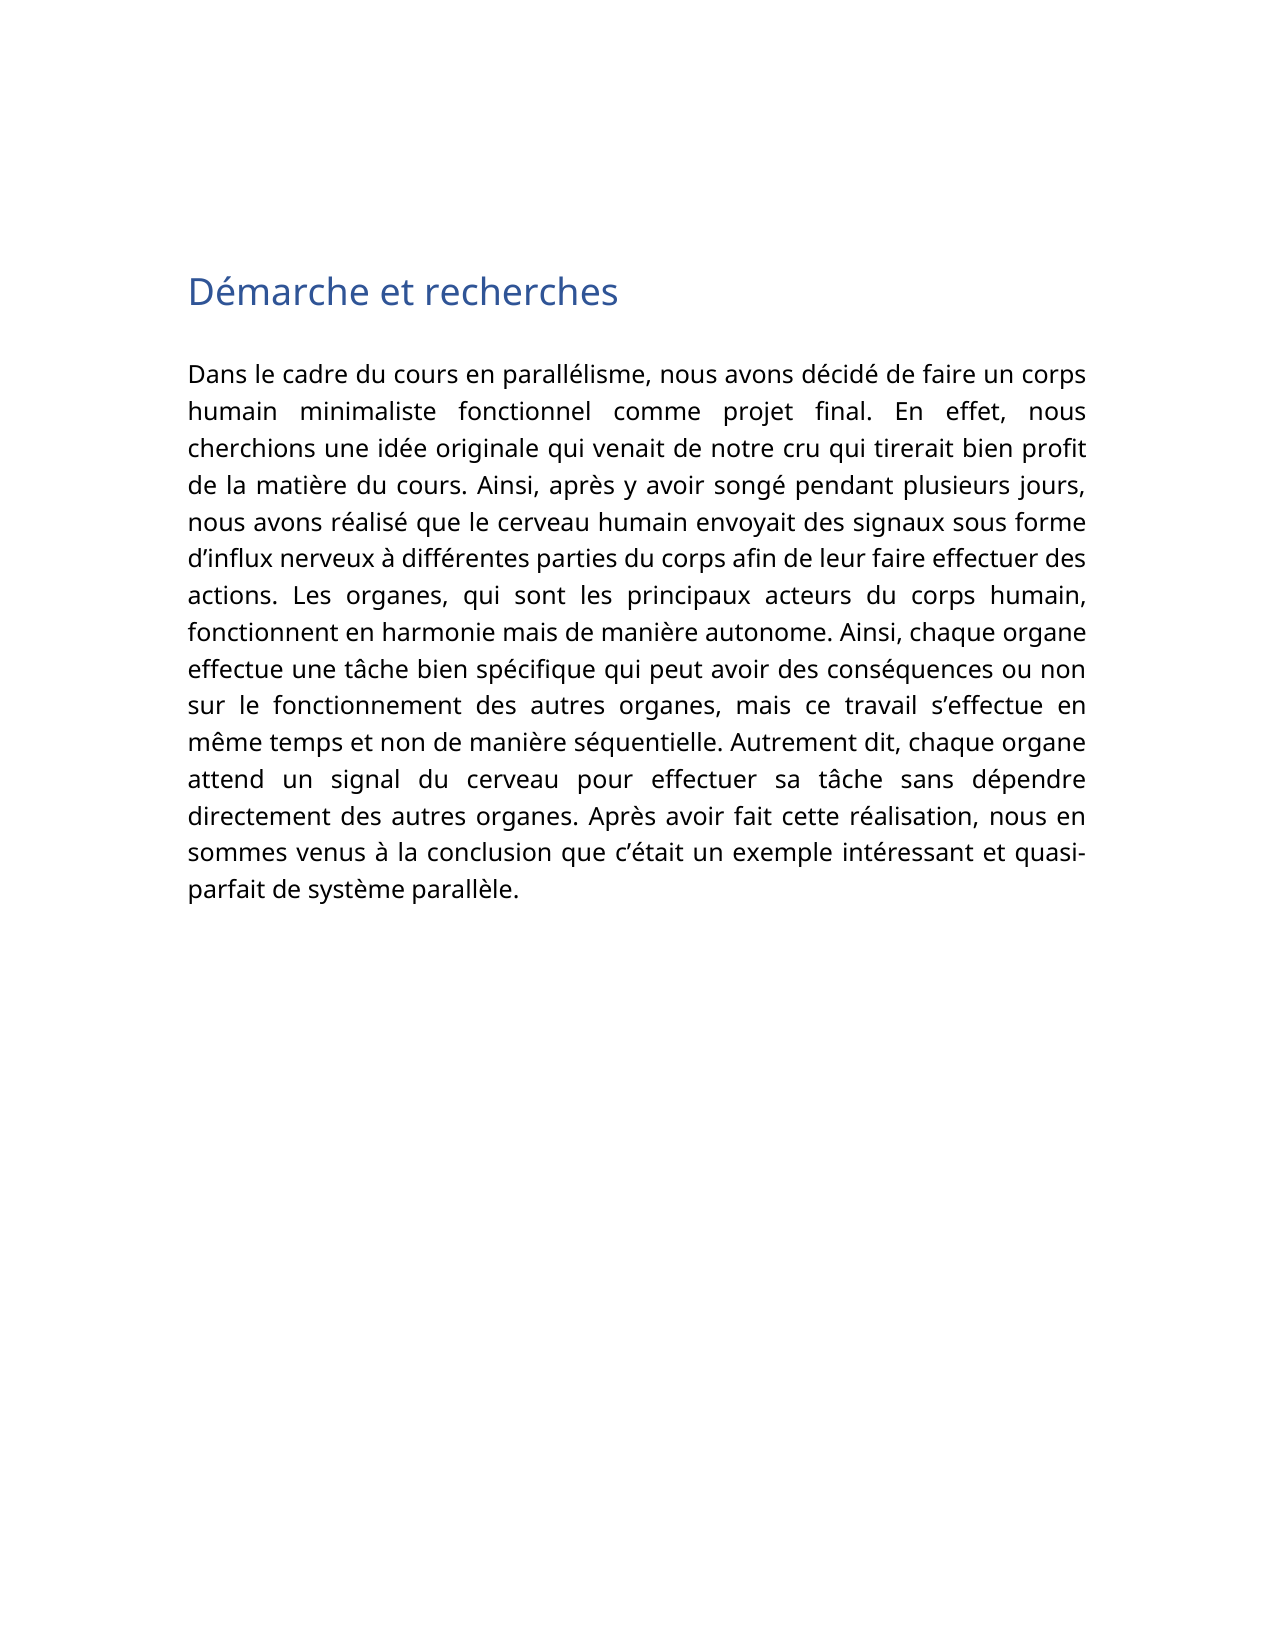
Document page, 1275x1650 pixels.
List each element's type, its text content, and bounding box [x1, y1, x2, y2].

subtitle Démarche et recherches [187, 265, 1087, 316]
text Dans le cadre du cours en parallélisme, nous avons décidé de faire un corps humain minimaliste fonctionnel comme projet final. En effet, nous cherchions une idée originale qui venait de notre cru qui tirerait bien profit de la matière du cours. Ainsi, après y avoir songé pendant plusieurs jours, nous avons réalisé que le cerveau humain envoyait des signaux sous forme d’influx nerveux à différentes parties du corps afin de leur faire effectuer des actions. Les organes, qui sont les principaux acteurs du corps humain, fonctionnent en harmonie mais de manière autonome. Ainsi, chaque organe effectue une tâche bien spécifique qui peut avoir des conséquences ou non sur le fonctionnement des autres organes, mais ce travail s’effectue en même temps et non de manière séquentielle. Autrement dit, chaque organe attend un signal du cerveau pour effectuer sa tâche sans dépendre directement des autres organes. Après avoir fait cette réalisation, nous en sommes venus à la conclusion que c’était un exemple intéressant et quasi-parfait de système parallèle. [187, 357, 1087, 906]
